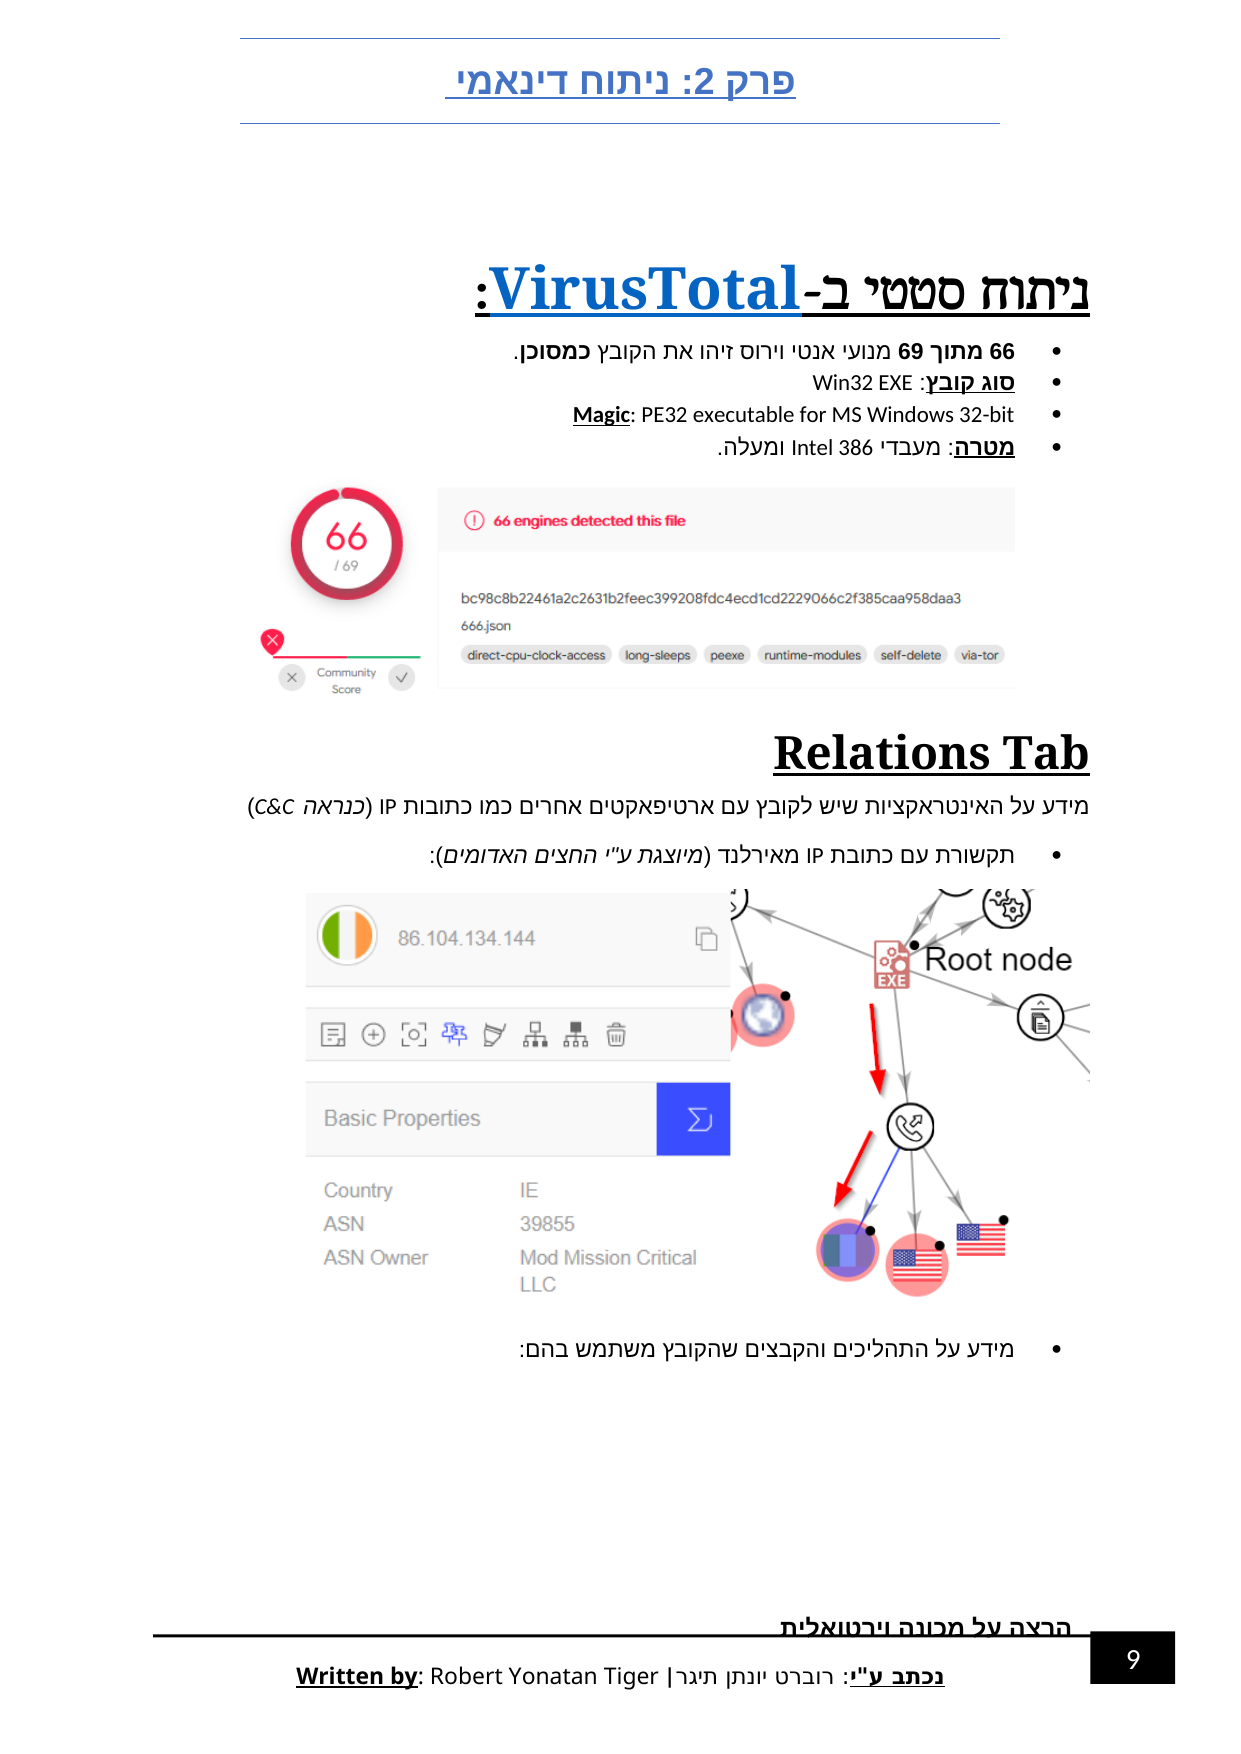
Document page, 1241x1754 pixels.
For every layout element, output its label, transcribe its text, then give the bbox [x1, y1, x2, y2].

list מידע על התהליכים והקבצים שהקובץ משתמש בהם: [150, 1336, 1053, 1363]
text מידע על האינטראקציות שיש לקובץ עם ארטיפאקטים אחרים כמו כתובות IP (כנראה C&C) [150, 792, 1090, 820]
list Magic: PE32 executable for MS Windows 32-bit [150, 401, 1053, 428]
list סוג קובץ: Win32 EXE [150, 368, 1053, 396]
list 66 מתוך 69 מנועי אנטי וירוס זיהו את הקובץ כמסוכן. [150, 338, 1053, 364]
list תקשורת עם כתובת IP מאירלנד (מיוצגת ע"י החצים האדומים): [150, 841, 1053, 869]
subtitle Relations Tab [150, 720, 1090, 783]
list מטרה: מעבדי Intel 386 ומעלה. [150, 433, 1053, 461]
picture [305, 889, 1090, 1316]
subtitle ניתוח סטטי ב-VirusTotal: [150, 247, 1090, 326]
picture [235, 465, 1015, 700]
